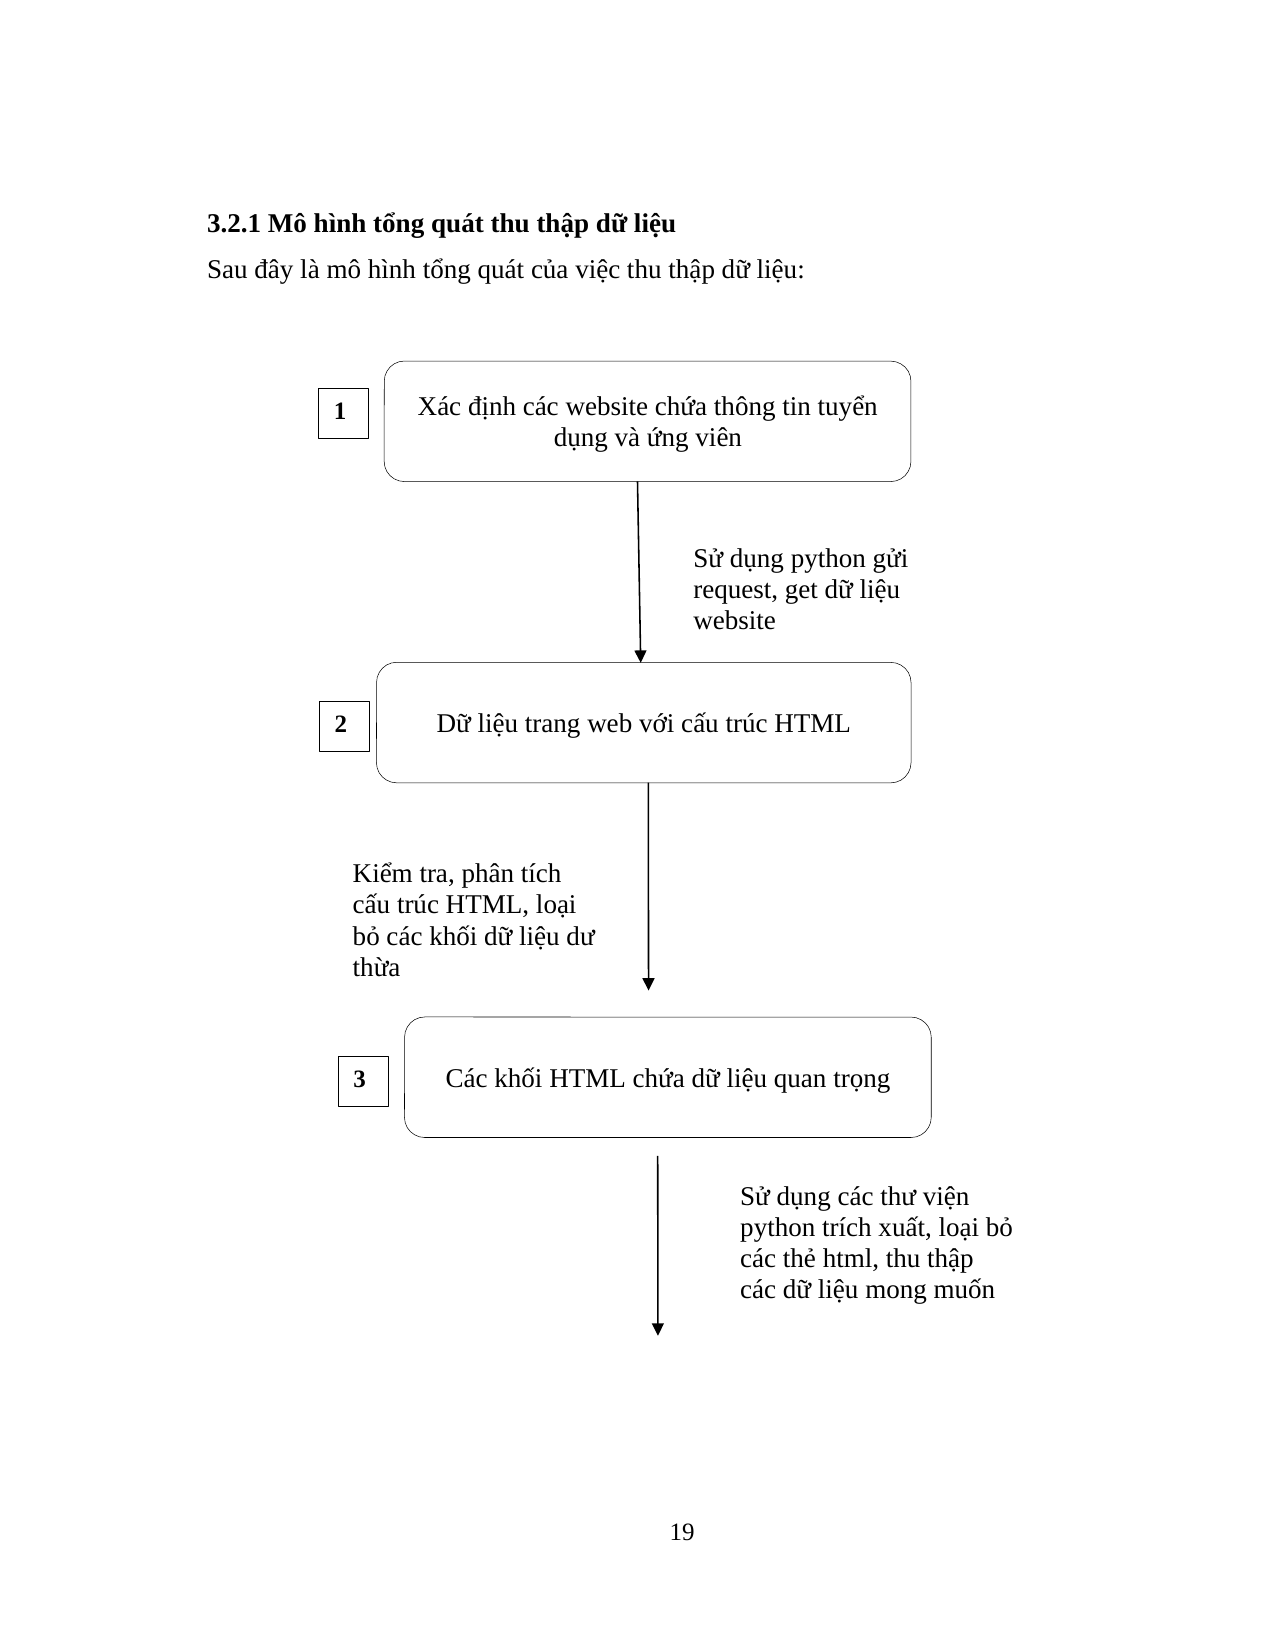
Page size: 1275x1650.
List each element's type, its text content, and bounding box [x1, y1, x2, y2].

subtitle 3.2.1 Mô hình tổng quát thu thập dữ liệu [207, 207, 1157, 238]
text Sau đây là mô hình tổng quát của việc thu thập dữ liệu: [207, 253, 1157, 284]
